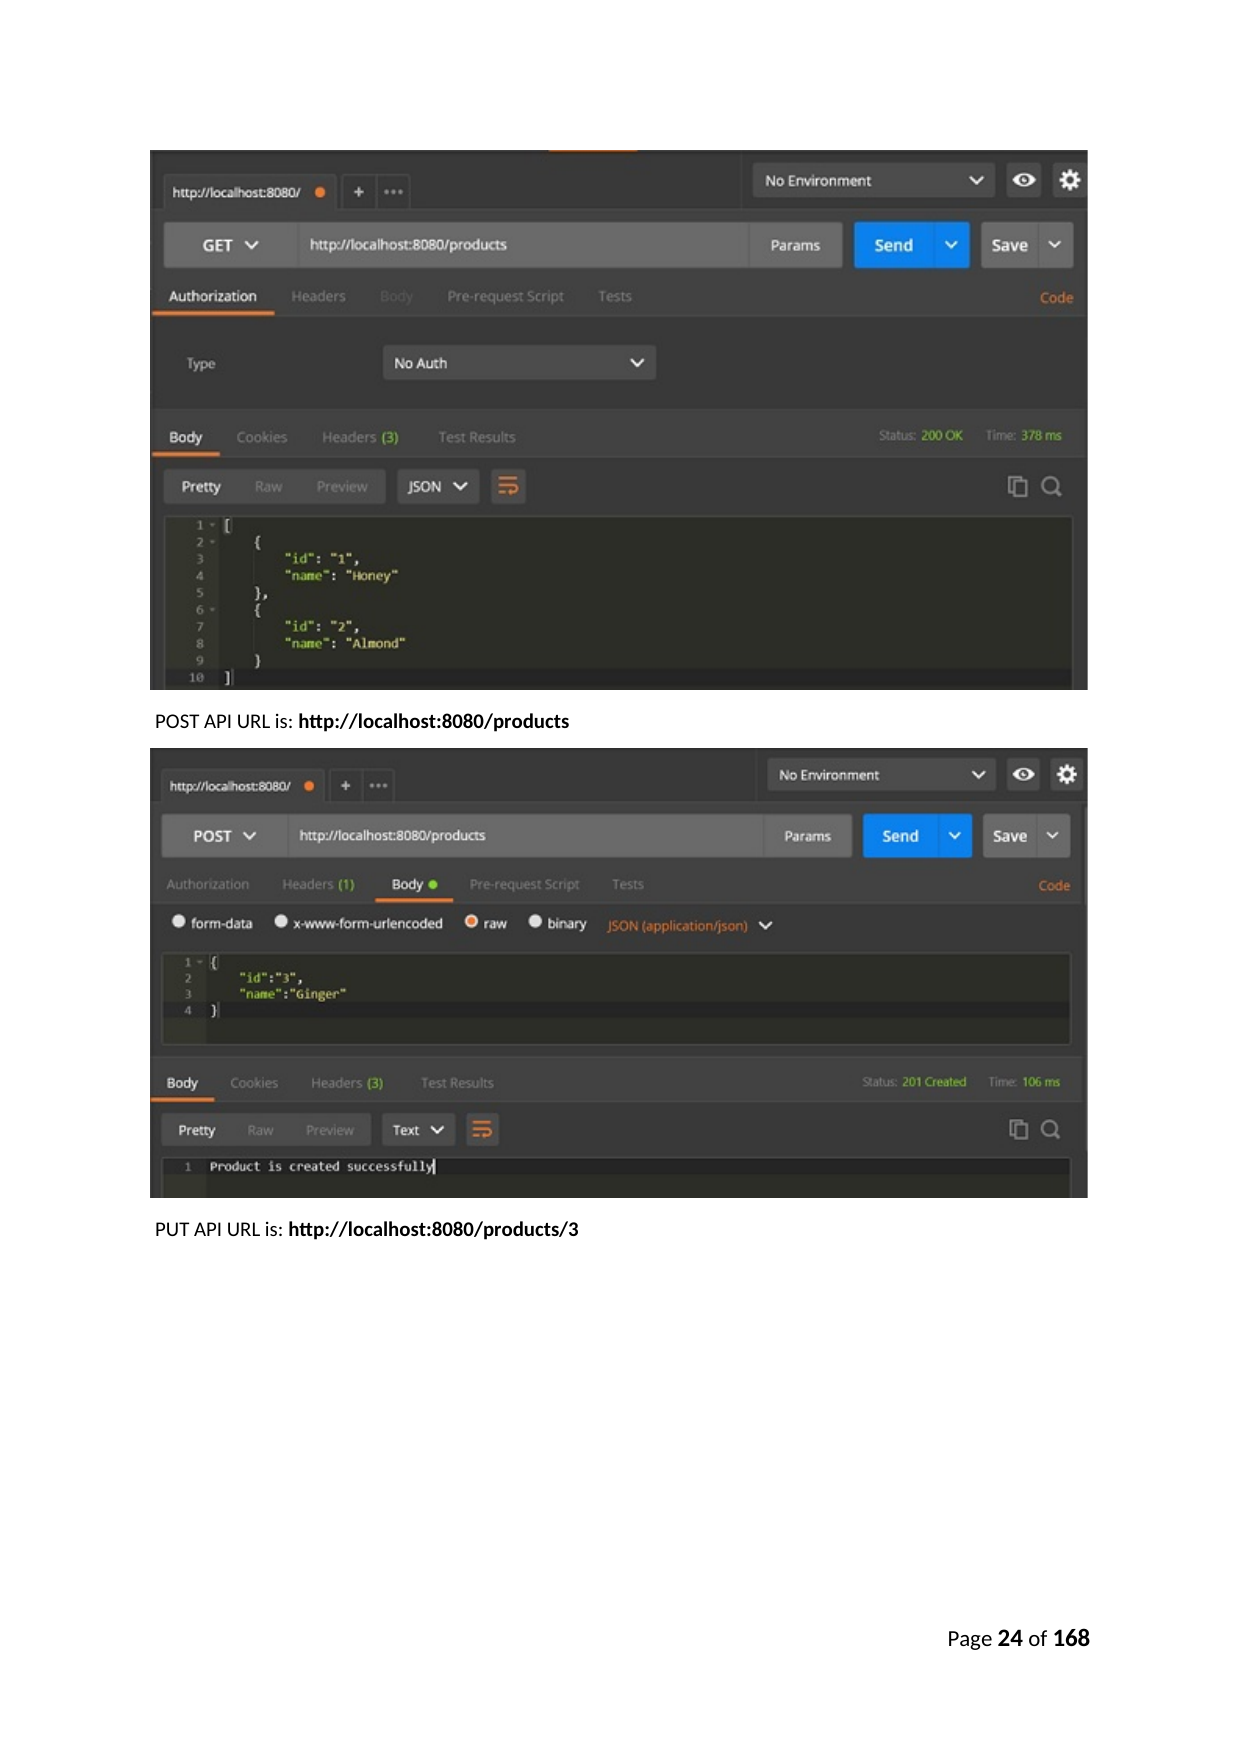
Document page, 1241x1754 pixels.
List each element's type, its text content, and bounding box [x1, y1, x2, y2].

text PUT API URL is: http://localhost:8080/products/3 [155, 1217, 1085, 1242]
picture [150, 150, 1088, 690]
picture [150, 748, 1088, 1198]
text POST API URL is: http://localhost:8080/products [155, 708, 1085, 734]
